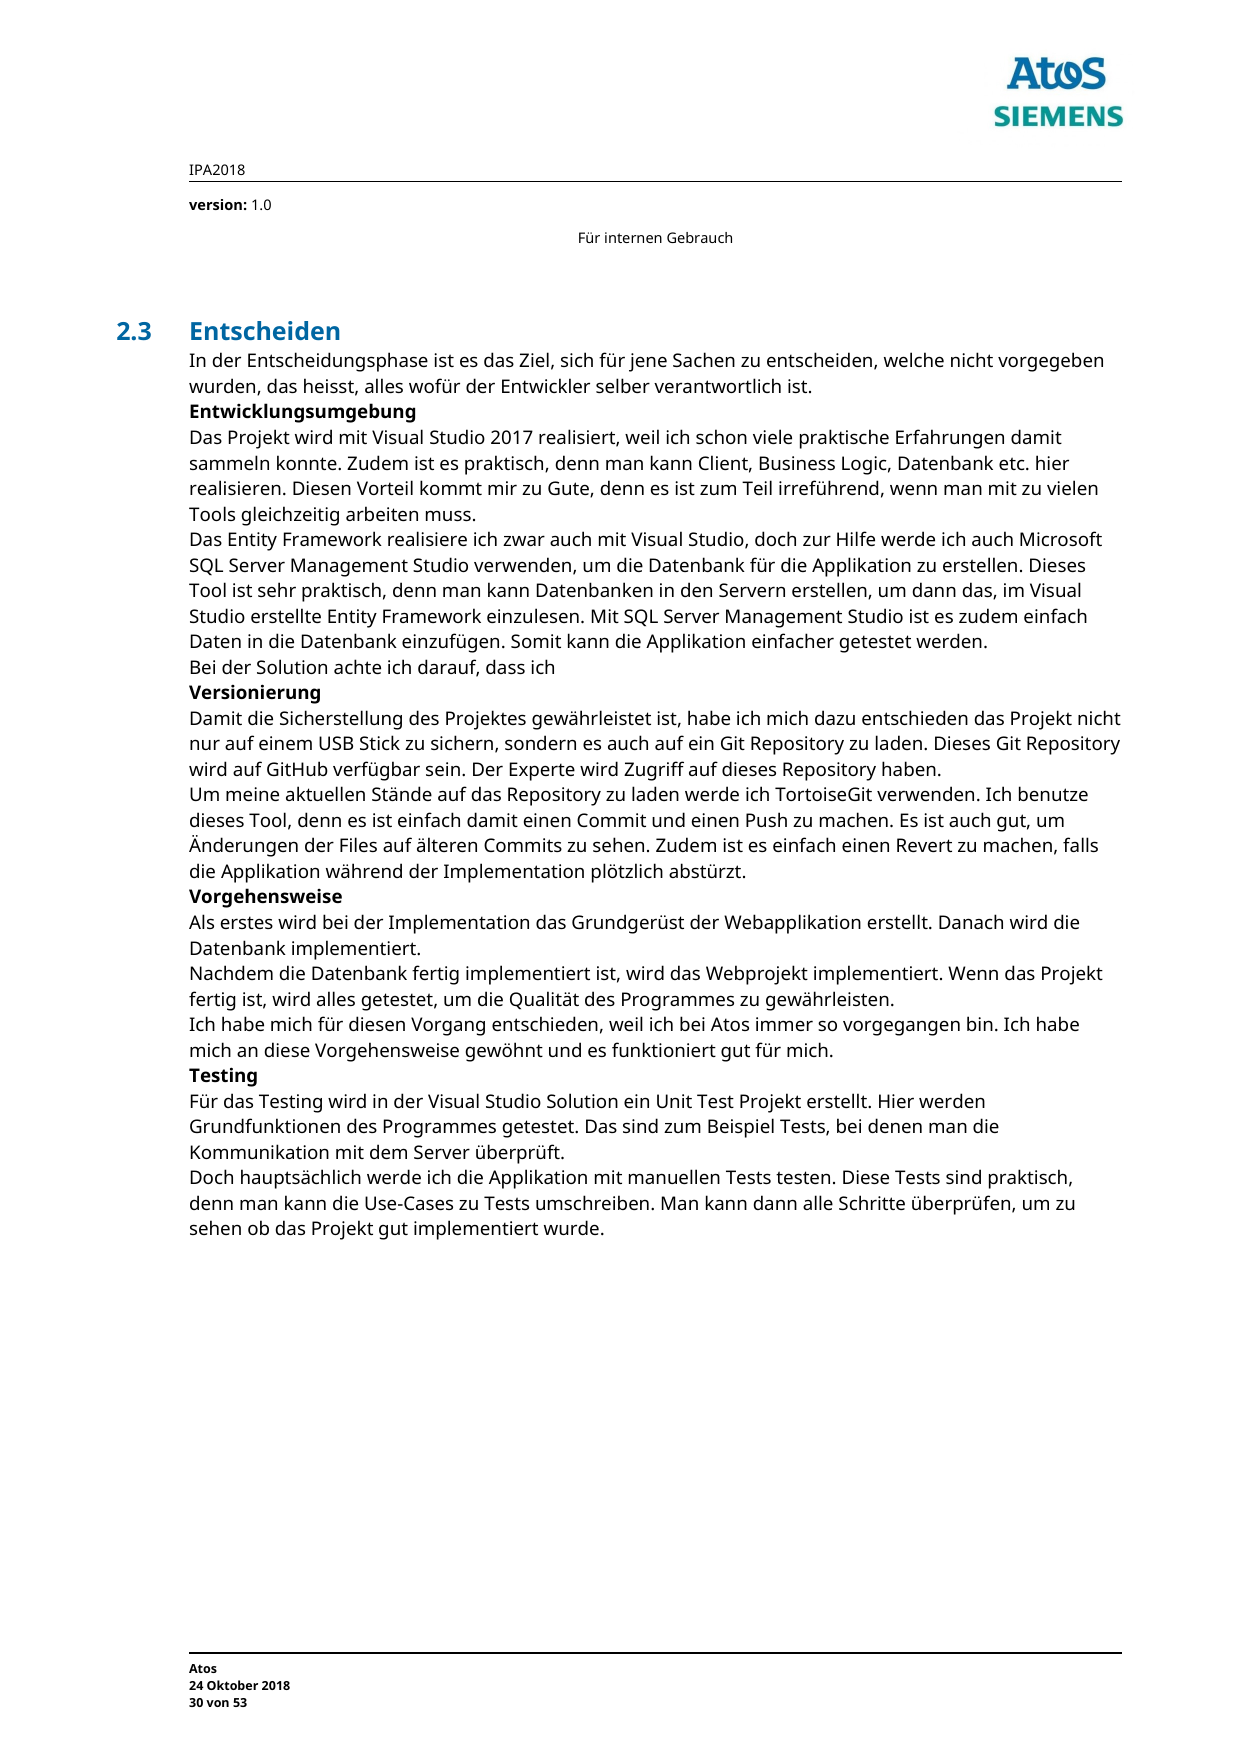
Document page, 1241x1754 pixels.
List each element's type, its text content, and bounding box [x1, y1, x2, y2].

text Doch hauptsächlich werde ich die Applikation mit manuellen Tests testen. Diese Tests sind praktisch, denn man kann die Use-Cases zu Tests umschreiben. Man kann dann alle Schritte überprüfen, um zu sehen ob das Projekt gut implementiert wurde. [189, 1164, 1122, 1241]
text Versionierung [189, 679, 1122, 705]
text Vorgehensweise [189, 884, 1122, 909]
text Nachdem die Datenbank fertig implementiert ist, wird das Webprojekt implementiert. Wenn das Projekt fertig ist, wird alles getestet, um die Qualität des Programmes zu gewährleisten. [189, 960, 1122, 1011]
picture [956, 40, 1166, 152]
subtitle Entscheiden [152, 314, 1122, 348]
text Damit die Sicherstellung des Projektes gewährleistet ist, habe ich mich dazu entschieden das Projekt nicht nur auf einem USB Stick zu sichern, sondern es auch auf ein Git Repository zu laden. Dieses Git Repository wird auf GitHub verfügbar sein. Der Experte wird Zugriff auf dieses Repository haben. [189, 705, 1122, 782]
text In der Entscheidungsphase ist es das Ziel, sich für jene Sachen zu entscheiden, welche nicht vorgegeben wurden, das heisst, alles wofür der Entwickler selber verantwortlich ist. [189, 348, 1122, 399]
text Das Entity Framework realisiere ich zwar auch mit Visual Studio, doch zur Hilfe werde ich auch Microsoft SQL Server Management Studio verwenden, um die Datenbank für die Applikation zu erstellen. Dieses Tool ist sehr praktisch, denn man kann Datenbanken in den Servern erstellen, um dann das, im Visual Studio erstellte Entity Framework einzulesen. Mit SQL Server Management Studio ist es zudem einfach Daten in die Datenbank einzufügen. Somit kann die Applikation einfacher getestet werden. [189, 526, 1122, 654]
text Als erstes wird bei der Implementation das Grundgerüst der Webapplikation erstellt. Danach wird die Datenbank implementiert. [189, 909, 1122, 960]
text Das Projekt wird mit Visual Studio 2017 realisiert, weil ich schon viele praktische Erfahrungen damit sammeln konnte. Zudem ist es praktisch, denn man kann Client, Business Logic, Datenbank etc. hier realisieren. Diesen Vorteil kommt mir zu Gute, denn es ist zum Teil irreführend, wenn man mit zu vielen Tools gleichzeitig arbeiten muss. [189, 424, 1122, 526]
text Ich habe mich für diesen Vorgang entschieden, weil ich bei Atos immer so vorgegangen bin. Ich habe mich an diese Vorgehensweise gewöhnt und es funktioniert gut für mich. [189, 1011, 1122, 1062]
text Entwicklungsumgebung [189, 399, 1122, 424]
text Für das Testing wird in der Visual Studio Solution ein Unit Test Projekt erstellt. Hier werden Grundfunktionen des Programmes getestet. Das sind zum Beispiel Tests, bei denen man die Kommunikation mit dem Server überprüft. [189, 1088, 1122, 1164]
text Bei der Solution achte ich darauf, dass ich [189, 654, 1122, 679]
text Testing [189, 1062, 1122, 1088]
text Um meine aktuellen Stände auf das Repository zu laden werde ich TortoiseGit verwenden. Ich benutze dieses Tool, denn es ist einfach damit einen Commit und einen Push zu machen. Es ist auch gut, um Änderungen der Files auf älteren Commits zu sehen. Zudem ist es einfach einen Revert zu machen, falls die Applikation während der Implementation plötzlich abstürzt. [189, 782, 1122, 884]
